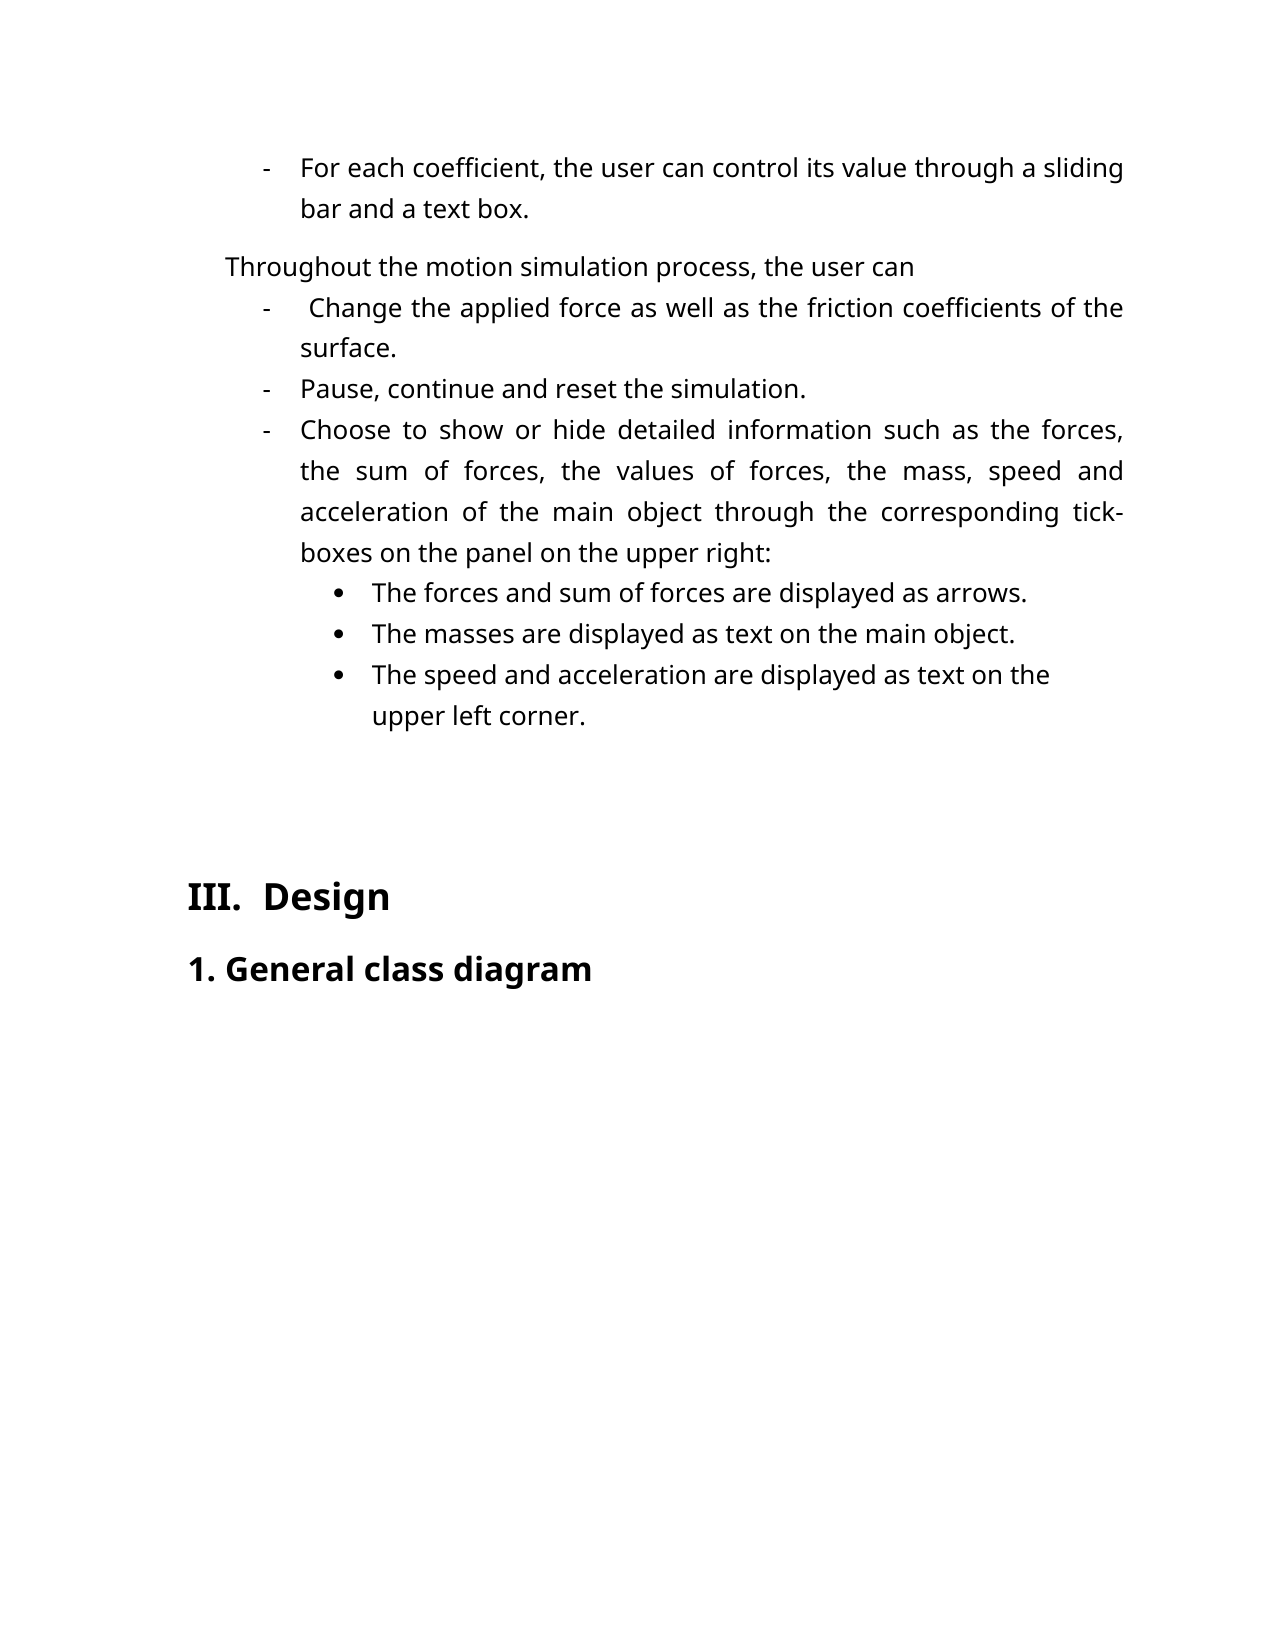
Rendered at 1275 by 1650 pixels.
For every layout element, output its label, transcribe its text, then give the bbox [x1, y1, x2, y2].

list The speed and acceleration are displayed as text on the upper left corner. [334, 657, 1125, 733]
list Design [187, 870, 1125, 921]
list The forces and sum of forces are displayed as arrows. [334, 575, 1125, 611]
text Throughout the motion simulation process, the user can [150, 248, 1125, 284]
list The masses are displayed as text on the main object. [334, 616, 1125, 651]
list General class diagram [187, 945, 1125, 991]
list Pause, continue and reset the simulation. [262, 371, 1125, 406]
list For each coefficient, the user can control its value through a sliding bar and a text box. [262, 150, 1125, 226]
list Change the applied force as well as the friction coefficients of the surface. [262, 289, 1125, 366]
list Choose to show or hide detailed information such as the forces, the sum of forces, the values of forces, the mass, speed and acceleration of the main object through the corresponding tick-boxes on the panel on the upper right: [262, 412, 1125, 570]
